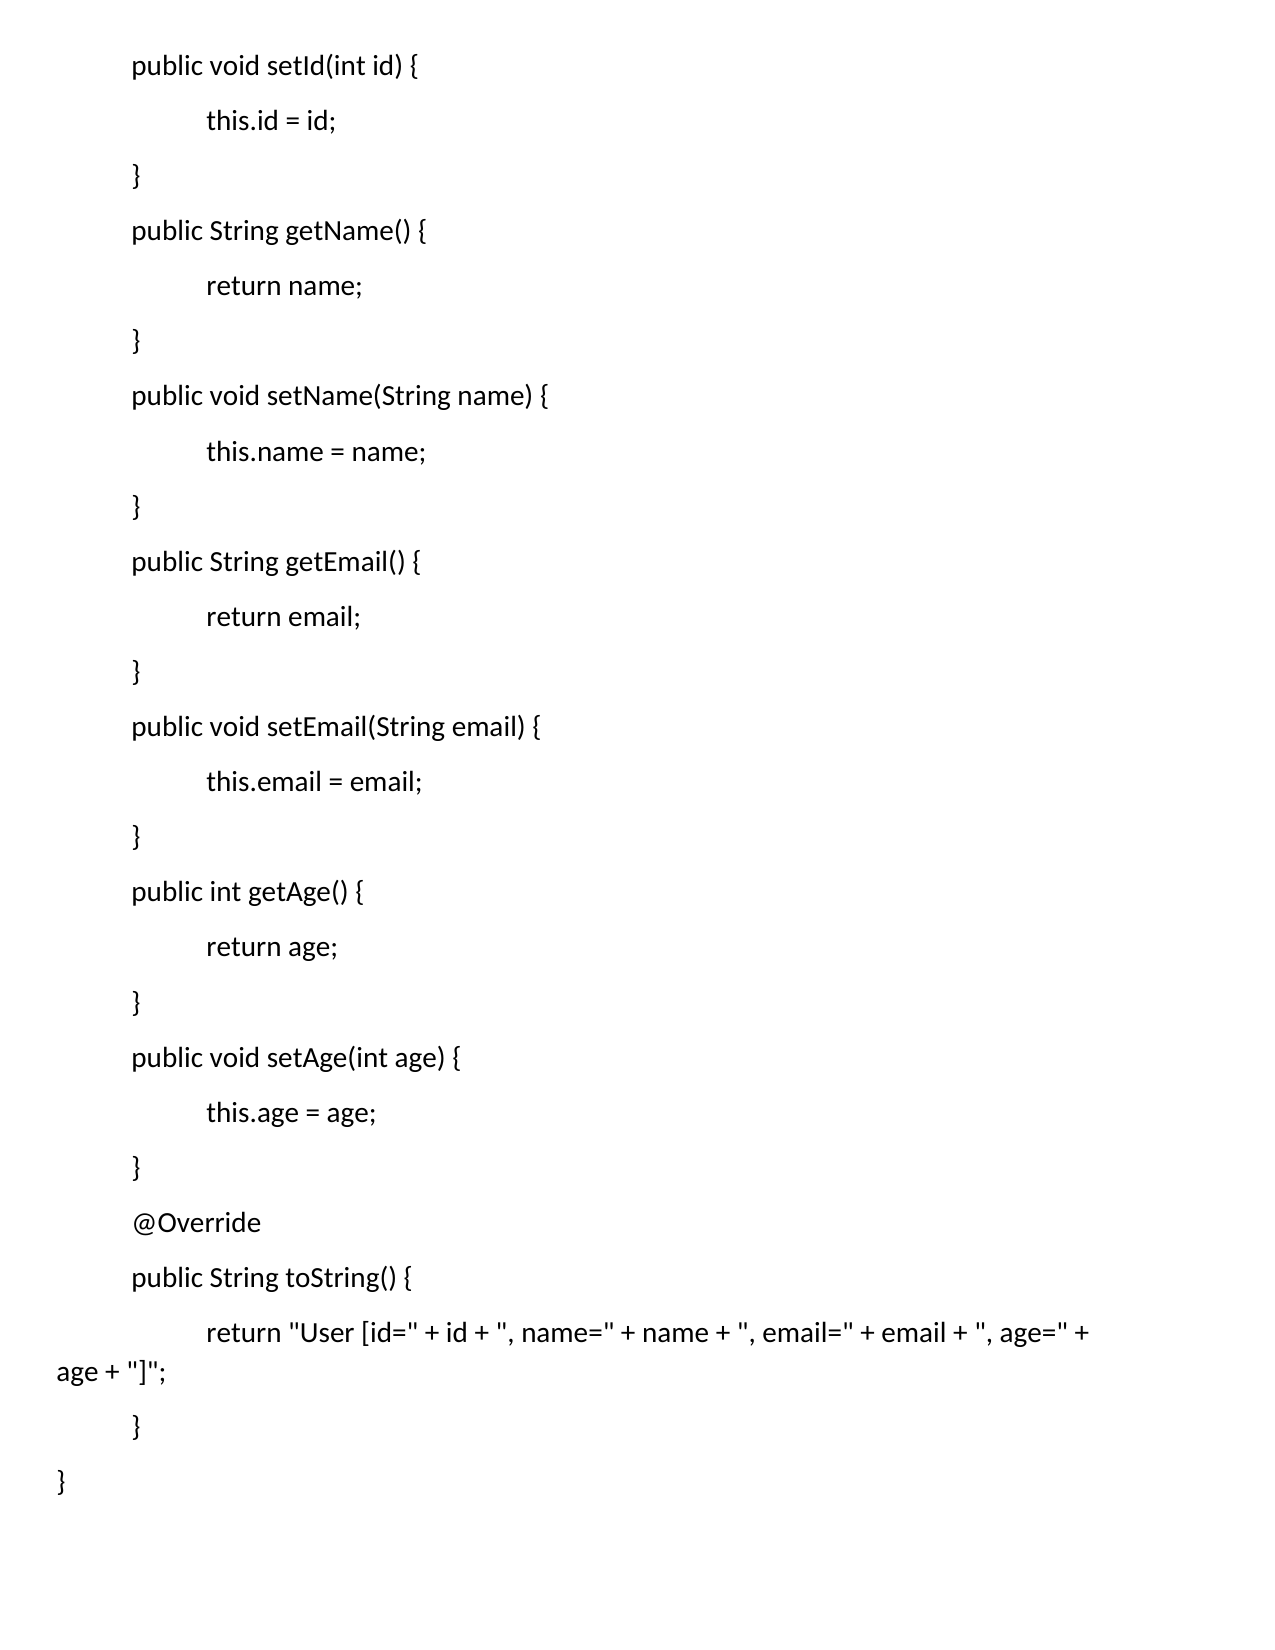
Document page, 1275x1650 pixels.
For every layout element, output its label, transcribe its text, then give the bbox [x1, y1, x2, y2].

text return age; [56, 928, 1125, 964]
text } [56, 984, 1125, 1019]
text } [56, 818, 1125, 854]
text return name; [56, 267, 1125, 303]
text return email; [56, 598, 1125, 633]
text public void setAge(int age) { [56, 1039, 1125, 1074]
text public String toString() { [56, 1259, 1125, 1295]
text } [56, 488, 1125, 523]
text } [56, 1463, 1125, 1498]
text this.id = id; [56, 102, 1125, 138]
text public void setEmail(String email) { [56, 708, 1125, 744]
text } [56, 322, 1125, 358]
text this.name = name; [56, 433, 1125, 468]
text } [56, 653, 1125, 689]
text @Override [56, 1204, 1125, 1240]
text public void setName(String name) { [56, 377, 1125, 413]
text } [56, 157, 1125, 193]
text this.age = age; [56, 1094, 1125, 1129]
text public String getEmail() { [56, 543, 1125, 578]
text } [56, 1149, 1125, 1184]
text } [56, 1408, 1125, 1443]
text return "User [id=" + id + ", name=" + name + ", email=" + email + ", age=" + age + "]"; [56, 1314, 1125, 1388]
text public int getAge() { [56, 873, 1125, 909]
text this.email = email; [56, 763, 1125, 799]
text public String getName() { [56, 212, 1125, 248]
text public void setId(int id) { [56, 47, 1125, 82]
